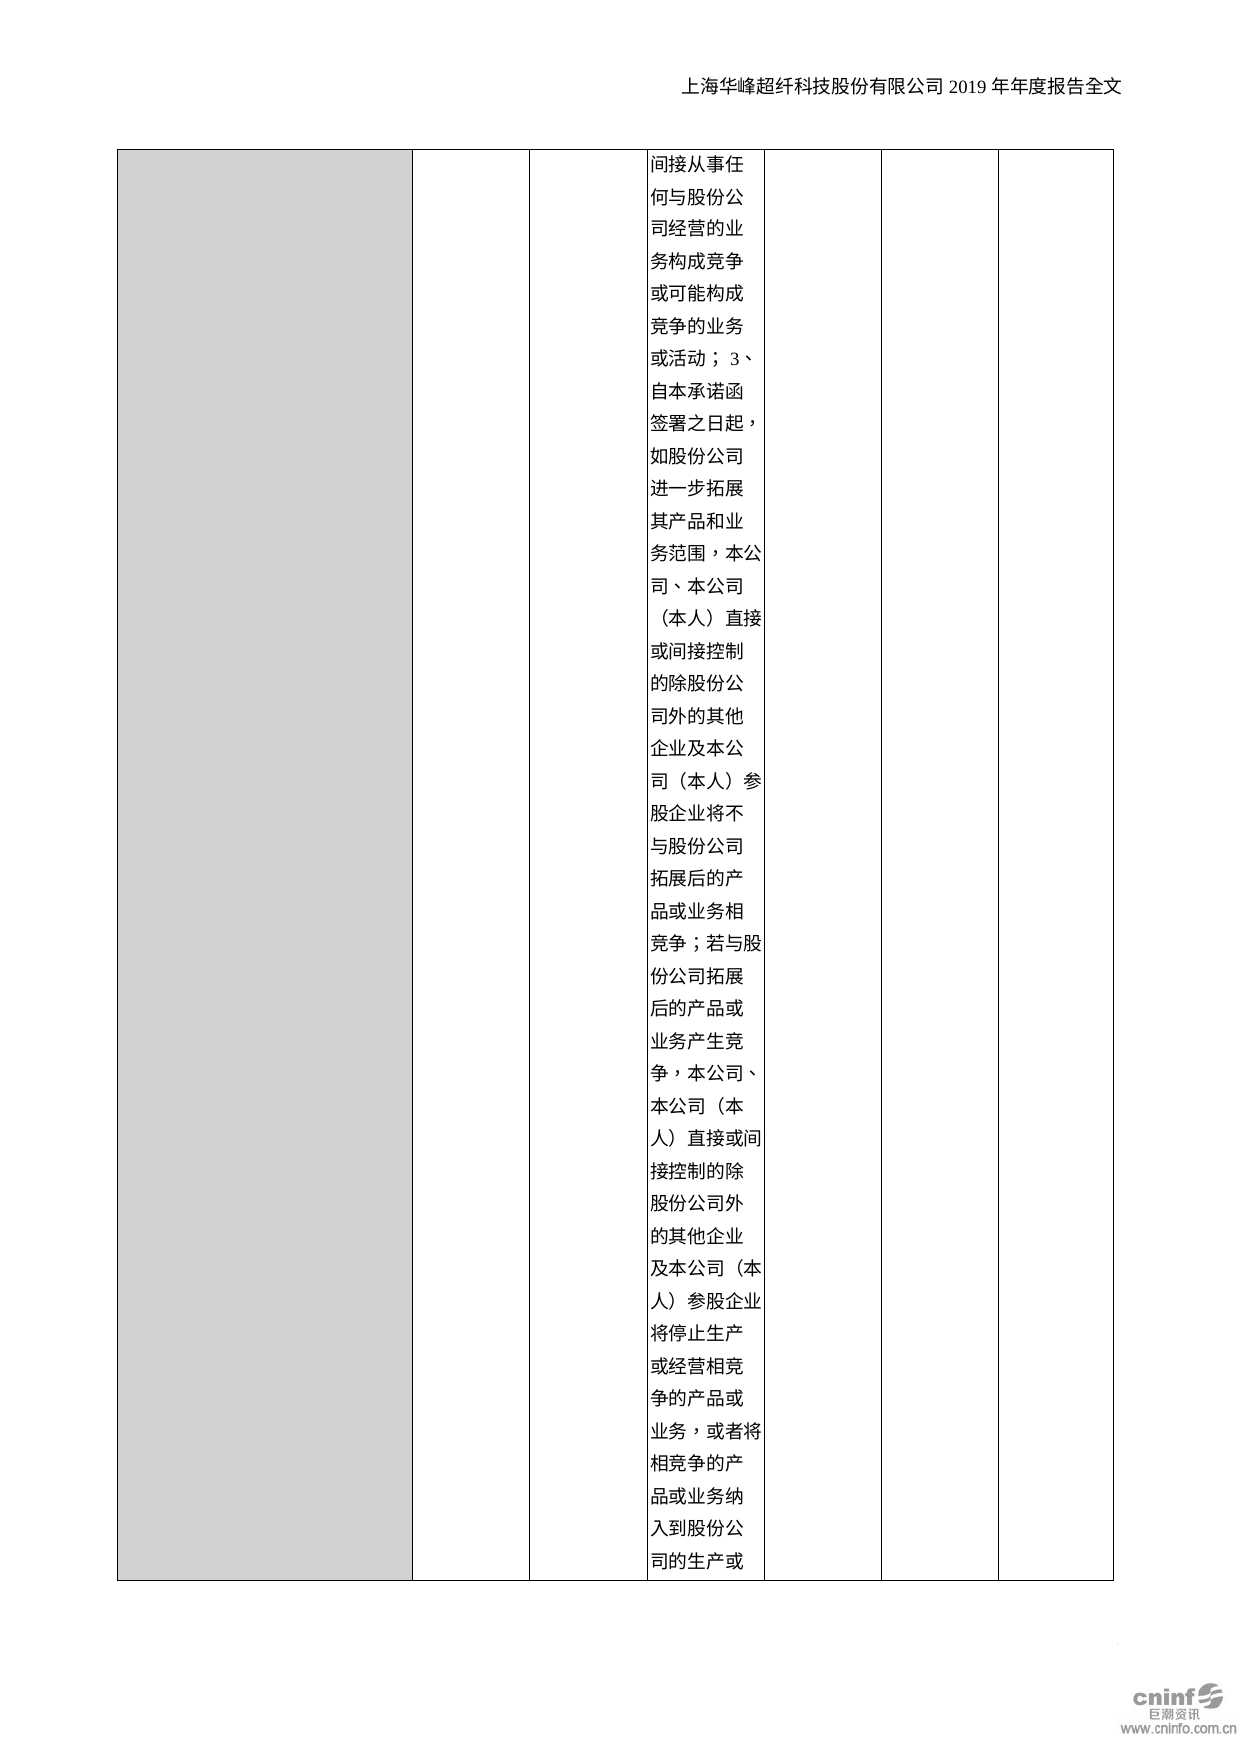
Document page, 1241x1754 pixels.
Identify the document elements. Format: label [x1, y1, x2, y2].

picture [1115, 1680, 1240, 1737]
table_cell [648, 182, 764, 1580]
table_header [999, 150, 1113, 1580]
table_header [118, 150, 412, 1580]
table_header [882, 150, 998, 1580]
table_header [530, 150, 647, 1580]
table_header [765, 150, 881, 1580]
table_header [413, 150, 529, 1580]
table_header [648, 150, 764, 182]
